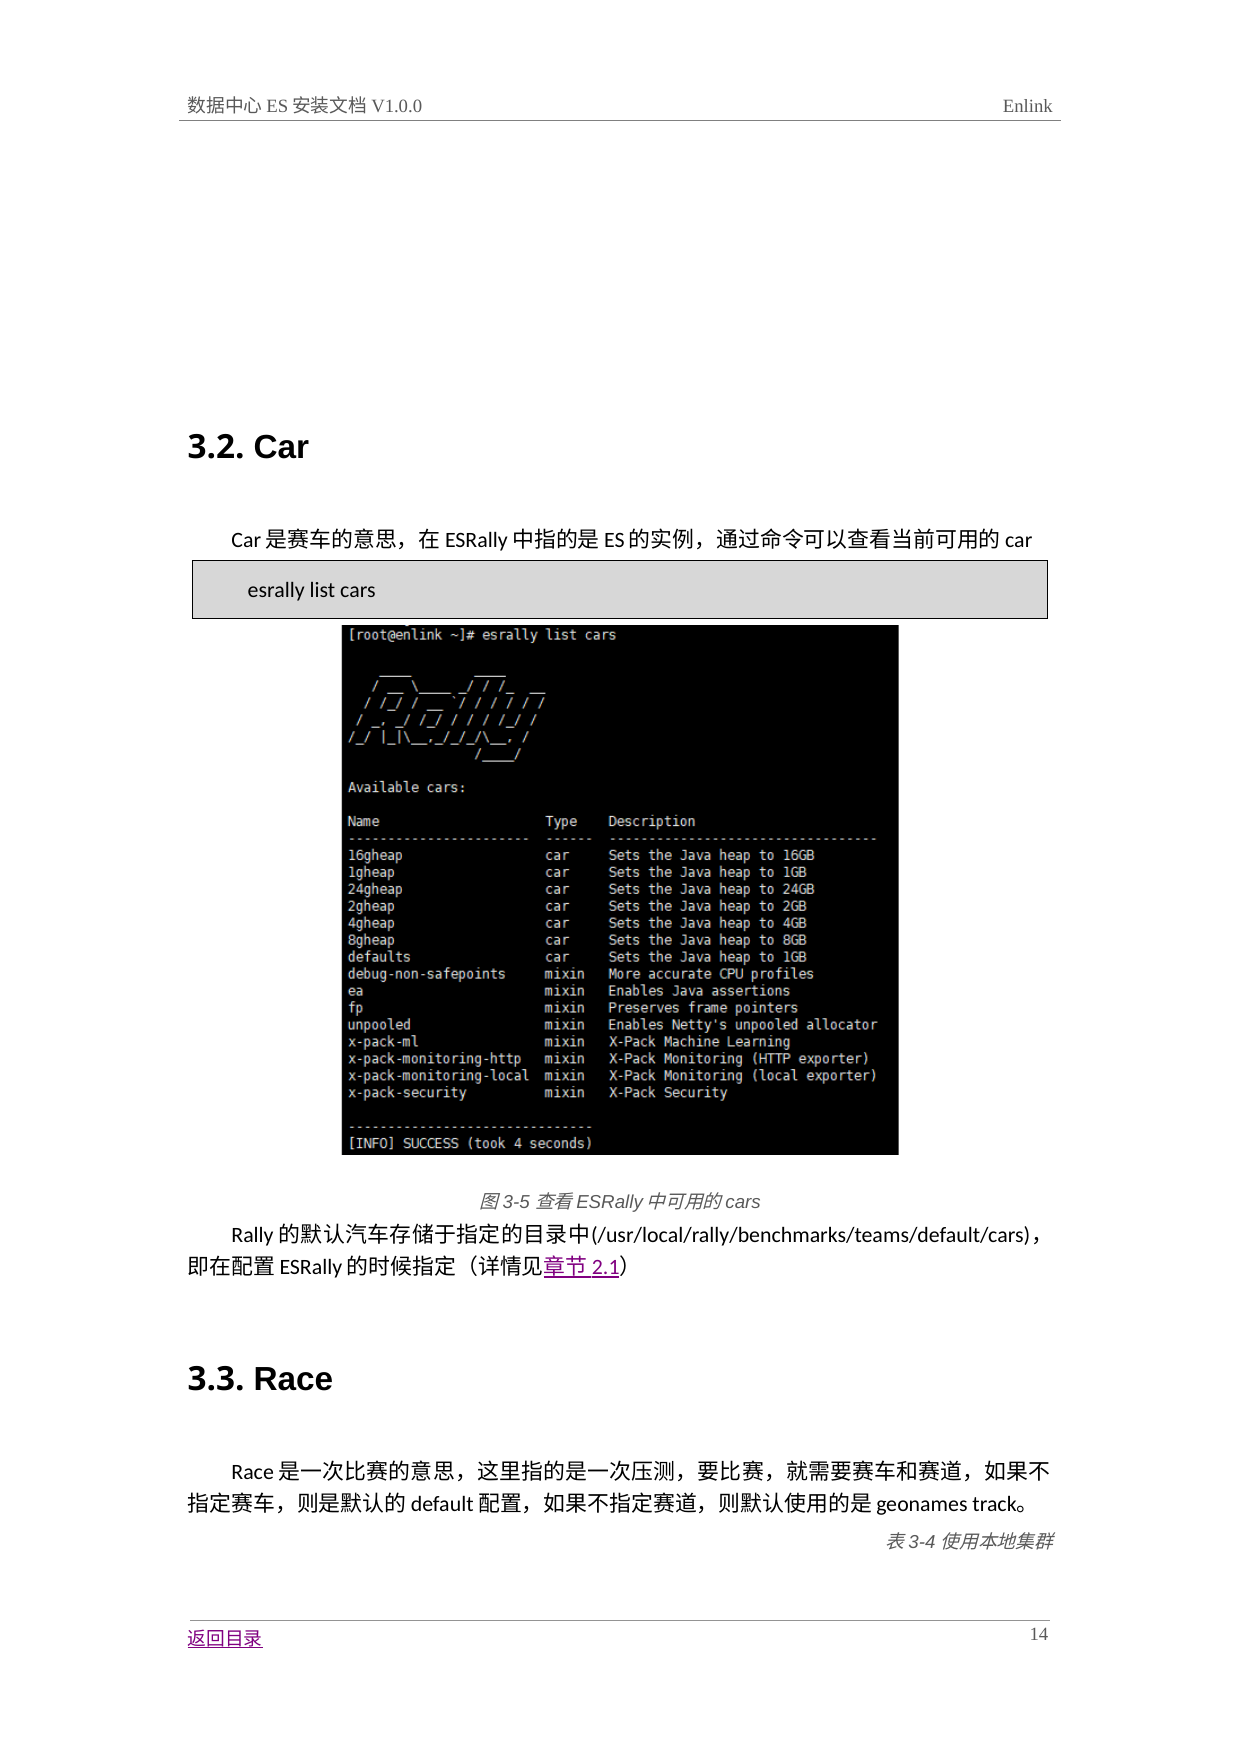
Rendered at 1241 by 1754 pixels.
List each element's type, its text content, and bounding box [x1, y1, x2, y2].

table_header esrally list cars [193, 561, 1047, 618]
subtitle Car [187, 413, 1053, 478]
subtitle Race [187, 1345, 1053, 1410]
text Race是一次比赛的意思，这里指的是一次压测，要比赛，就需要赛车和赛道，如果不指定赛车，则是默认的default配置，如果不指定赛道，则默认使用的是geonames track。 [187, 1453, 1053, 1518]
text 表 3-4 使用本地集群 [187, 1524, 1053, 1557]
text Car是赛车的意思，在ESRally中指的是ES的实例，通过命令可以查看当前可用的car [187, 521, 1053, 554]
picture [341, 625, 899, 1155]
text Rally的默认汽车存储于指定的目录中(/usr/local/rally/benchmarks/teams/default/cars)，即在配置ESRally的时候指定（详情见章节2.1） [187, 1216, 1053, 1281]
